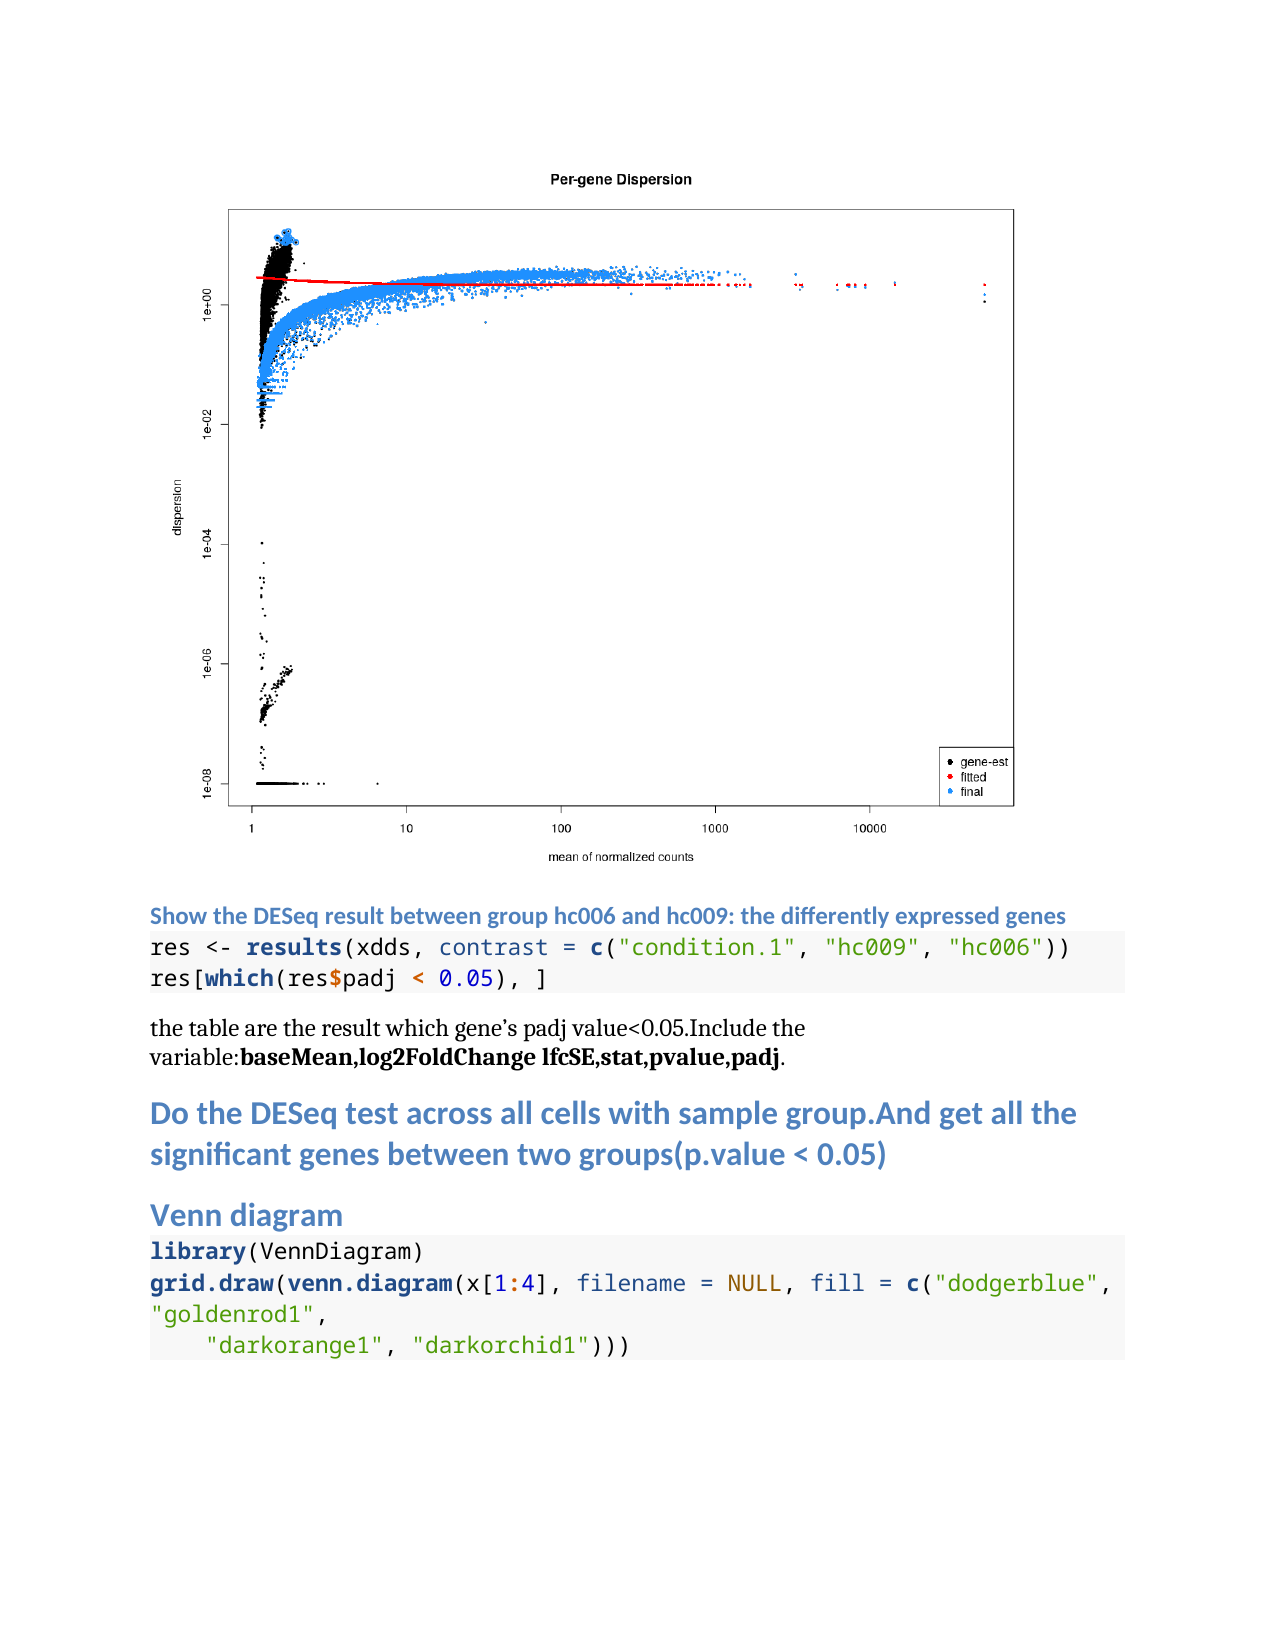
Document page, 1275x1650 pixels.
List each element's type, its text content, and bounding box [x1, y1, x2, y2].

text res <- results(xdds, contrast = c("condition.1", "hc009", "hc006")) res[which(res$padj < 0.05), ] [549, 931, 1125, 993]
subtitle Do the DESeq test across all cells with sample group.And get all the significant genes between two groups(p.value < 0.05) [150, 1092, 1125, 1174]
text the table are the result which gene’s padj value<0.05.Include the variable:baseMean,log2FoldChange lfcSE,stat,pvalue,padj. [150, 1014, 1125, 1071]
picture [168, 150, 1044, 880]
text library(VennDiagram) grid.draw(venn.diagram(x[1:4], filename = NULL, fill = c("dodgerblue", "goldenrod1", "darkorange1", "darkorchid1"))) [329, 1235, 1125, 1360]
subtitle Show the DESeq result between group hc006 and hc009: the differently expressed genes [150, 900, 1125, 931]
subtitle Venn diagram [150, 1194, 1125, 1235]
